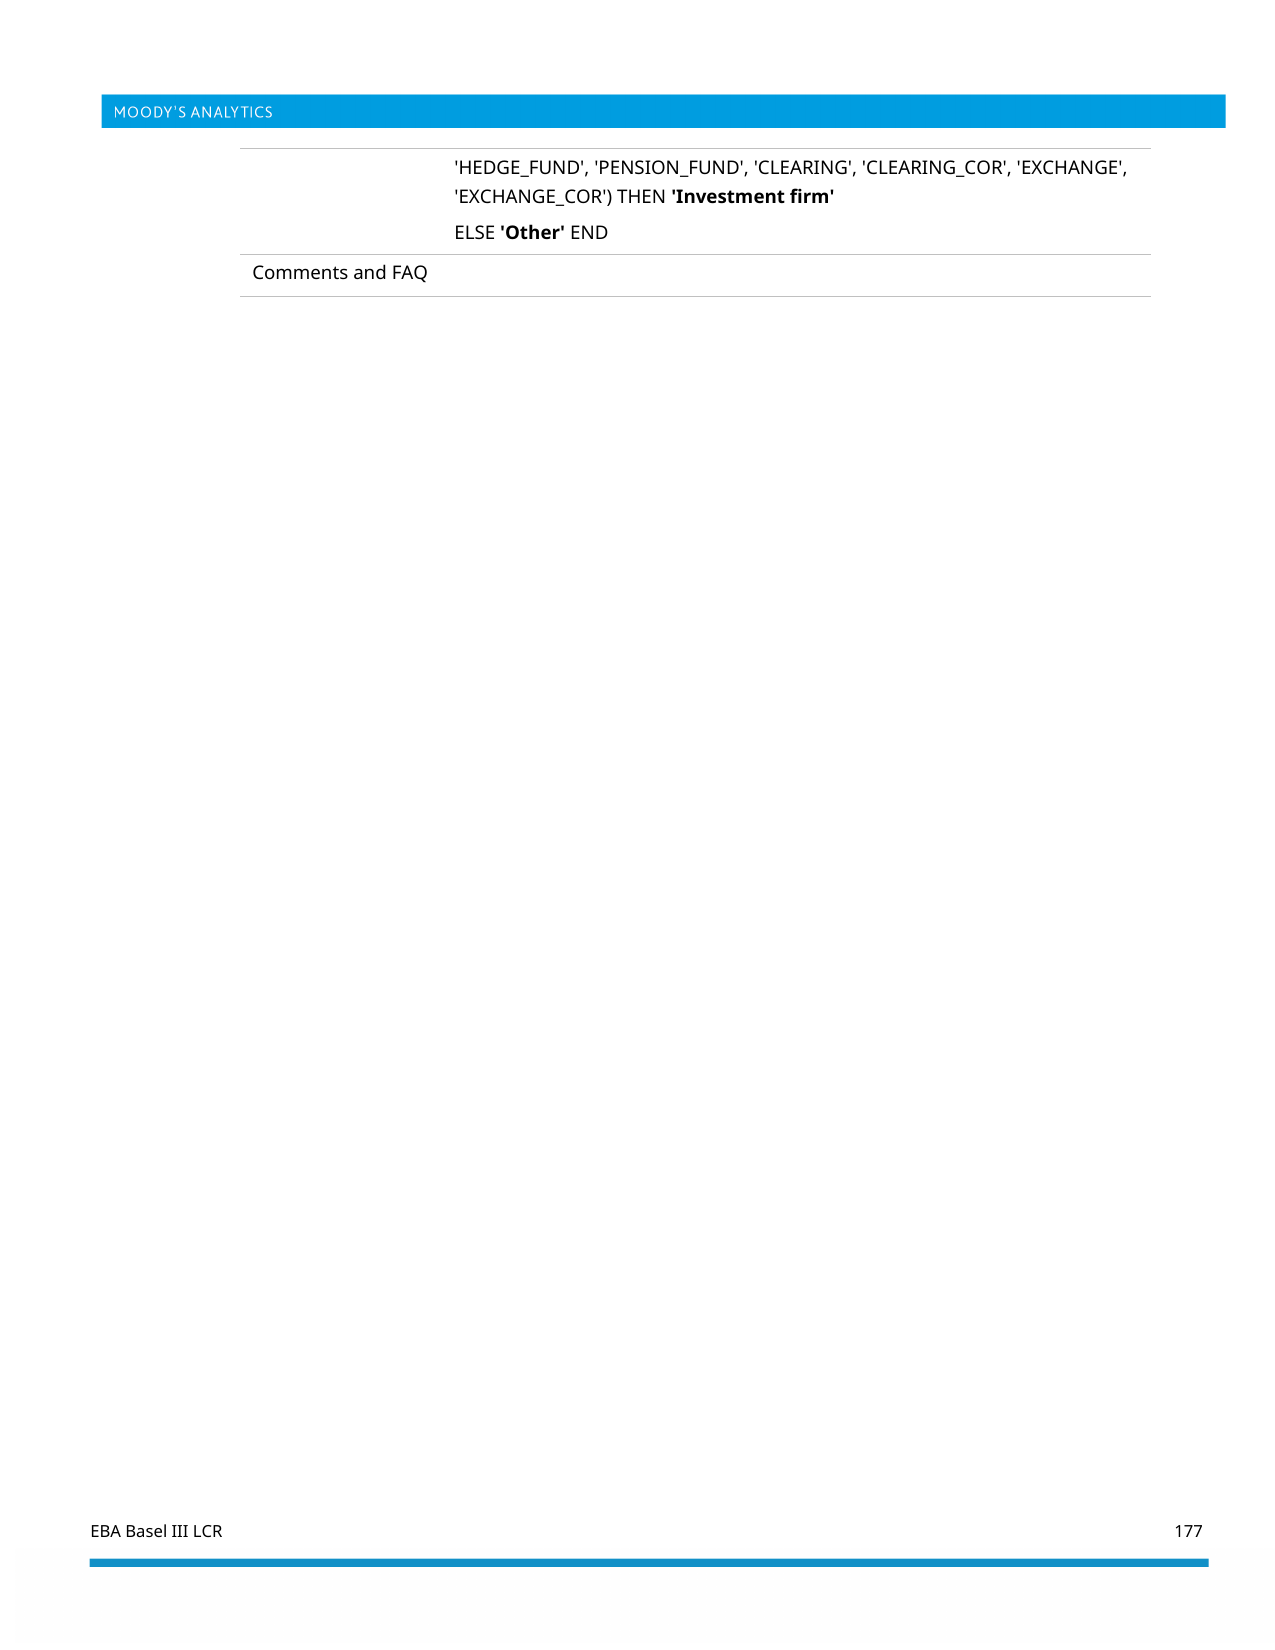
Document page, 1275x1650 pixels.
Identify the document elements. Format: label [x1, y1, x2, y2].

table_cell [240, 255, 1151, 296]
picture [15, 1548, 1275, 1643]
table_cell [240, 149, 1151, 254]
